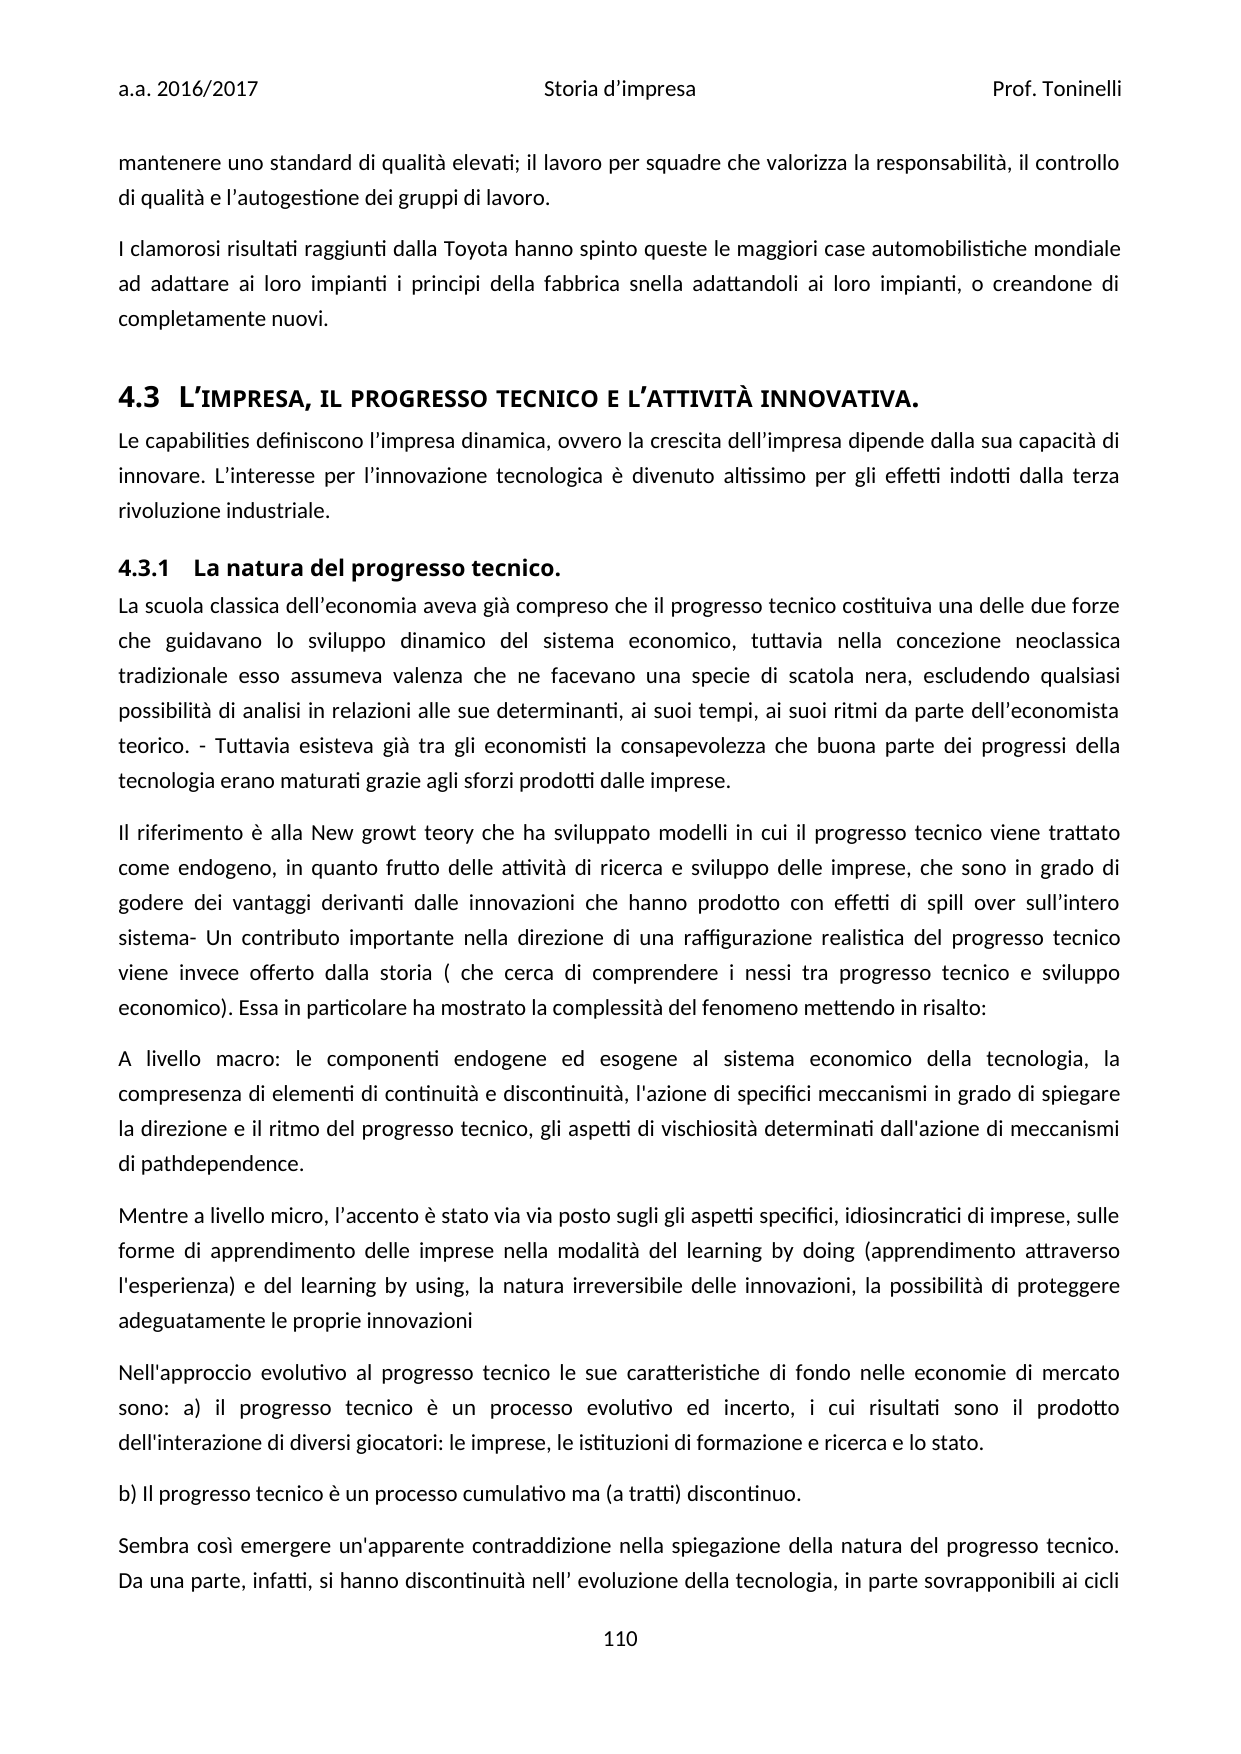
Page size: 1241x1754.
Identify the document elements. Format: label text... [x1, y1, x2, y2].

text Le capabilities definiscono l’impresa dinamica, ovvero la crescita dell’impresa dipende dalla sua capacità di innovare. L’interesse per l’innovazione tecnologica è divenuto altissimo per gli effetti indotti dalla terza rivoluzione industriale. [118, 426, 1122, 524]
text Nell'approccio evolutivo al progresso tecnico le sue caratteristiche di fondo nelle economie di mercato sono: a) il progresso tecnico è un processo evolutivo ed incerto, i cui risultati sono il prodotto dell'interazione di diversi giocatori: le imprese, le istituzioni di formazione e ricerca e lo stato. [118, 1358, 1122, 1456]
subtitle La natura del progresso tecnico. [118, 552, 1122, 583]
text La scuola classica dell’economia aveva già compreso che il progresso tecnico costituiva una delle due forze che guidavano lo sviluppo dinamico del sistema economico, tuttavia nella concezione neoclassica tradizionale esso assumeva valenza che ne facevano una specie di scatola nera, escludendo qualsiasi possibilità di analisi in relazioni alle sue determinanti, ai suoi tempi, ai suoi ritmi da parte dell’economista teorico. - Tuttavia esisteva già tra gli economisti la consapevolezza che buona parte dei progressi della tecnologia erano maturati grazie agli sforzi prodotti dalle imprese. [118, 591, 1122, 794]
text A livello macro: le componenti endogene ed esogene al sistema economico della tecnologia, la compresenza di elementi di continuità e discontinuità, l'azione di specifici meccanismi in grado di spiegare la direzione e il ritmo del progresso tecnico, gli aspetti di vischiosità determinati dall'azione di meccanismi di pathdependence. [118, 1044, 1122, 1178]
text Il riferimento è alla New growt teory che ha sviluppato modelli in cui il progresso tecnico viene trattato come endogeno, in quanto frutto delle attività di ricerca e sviluppo delle imprese, che sono in grado di godere dei vantaggi derivanti dalle innovazioni che hanno prodotto con effetti di spill over sull’intero sistema- Un contributo importante nella direzione di una raffigurazione realistica del progresso tecnico viene invece offerto dalla storia ( che cerca di comprendere i nessi tra progresso tecnico e sviluppo economico). Essa in particolare ha mostrato la complessità del fenomeno mettendo in risalto: [118, 818, 1122, 1021]
text I clamorosi risultati raggiunti dalla Toyota hanno spinto queste le maggiori case automobilistiche mondiale ad adattare ai loro impianti i principi della fabbrica snella adattandoli ai loro impianti, o creandone di completamente nuovi. [118, 234, 1122, 332]
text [118, 1531, 1122, 1594]
text b) Il progresso tecnico è un processo cumulativo ma (a tratti) discontinuo. [118, 1479, 1122, 1508]
subtitle L’impresa, il progresso tecnico e l’attività innovativa. [118, 377, 1122, 416]
text Mentre a livello micro, l’accento è stato via via posto sugli gli aspetti specifici, idiosincratici di imprese, sulle forme di apprendimento delle imprese nella modalità del learning by doing (apprendimento attraverso l'esperienza) e del learning by using, la natura irreversibile delle innovazioni, la possibilità di proteggere adeguatamente le proprie innovazioni [118, 1201, 1122, 1334]
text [118, 148, 1122, 211]
